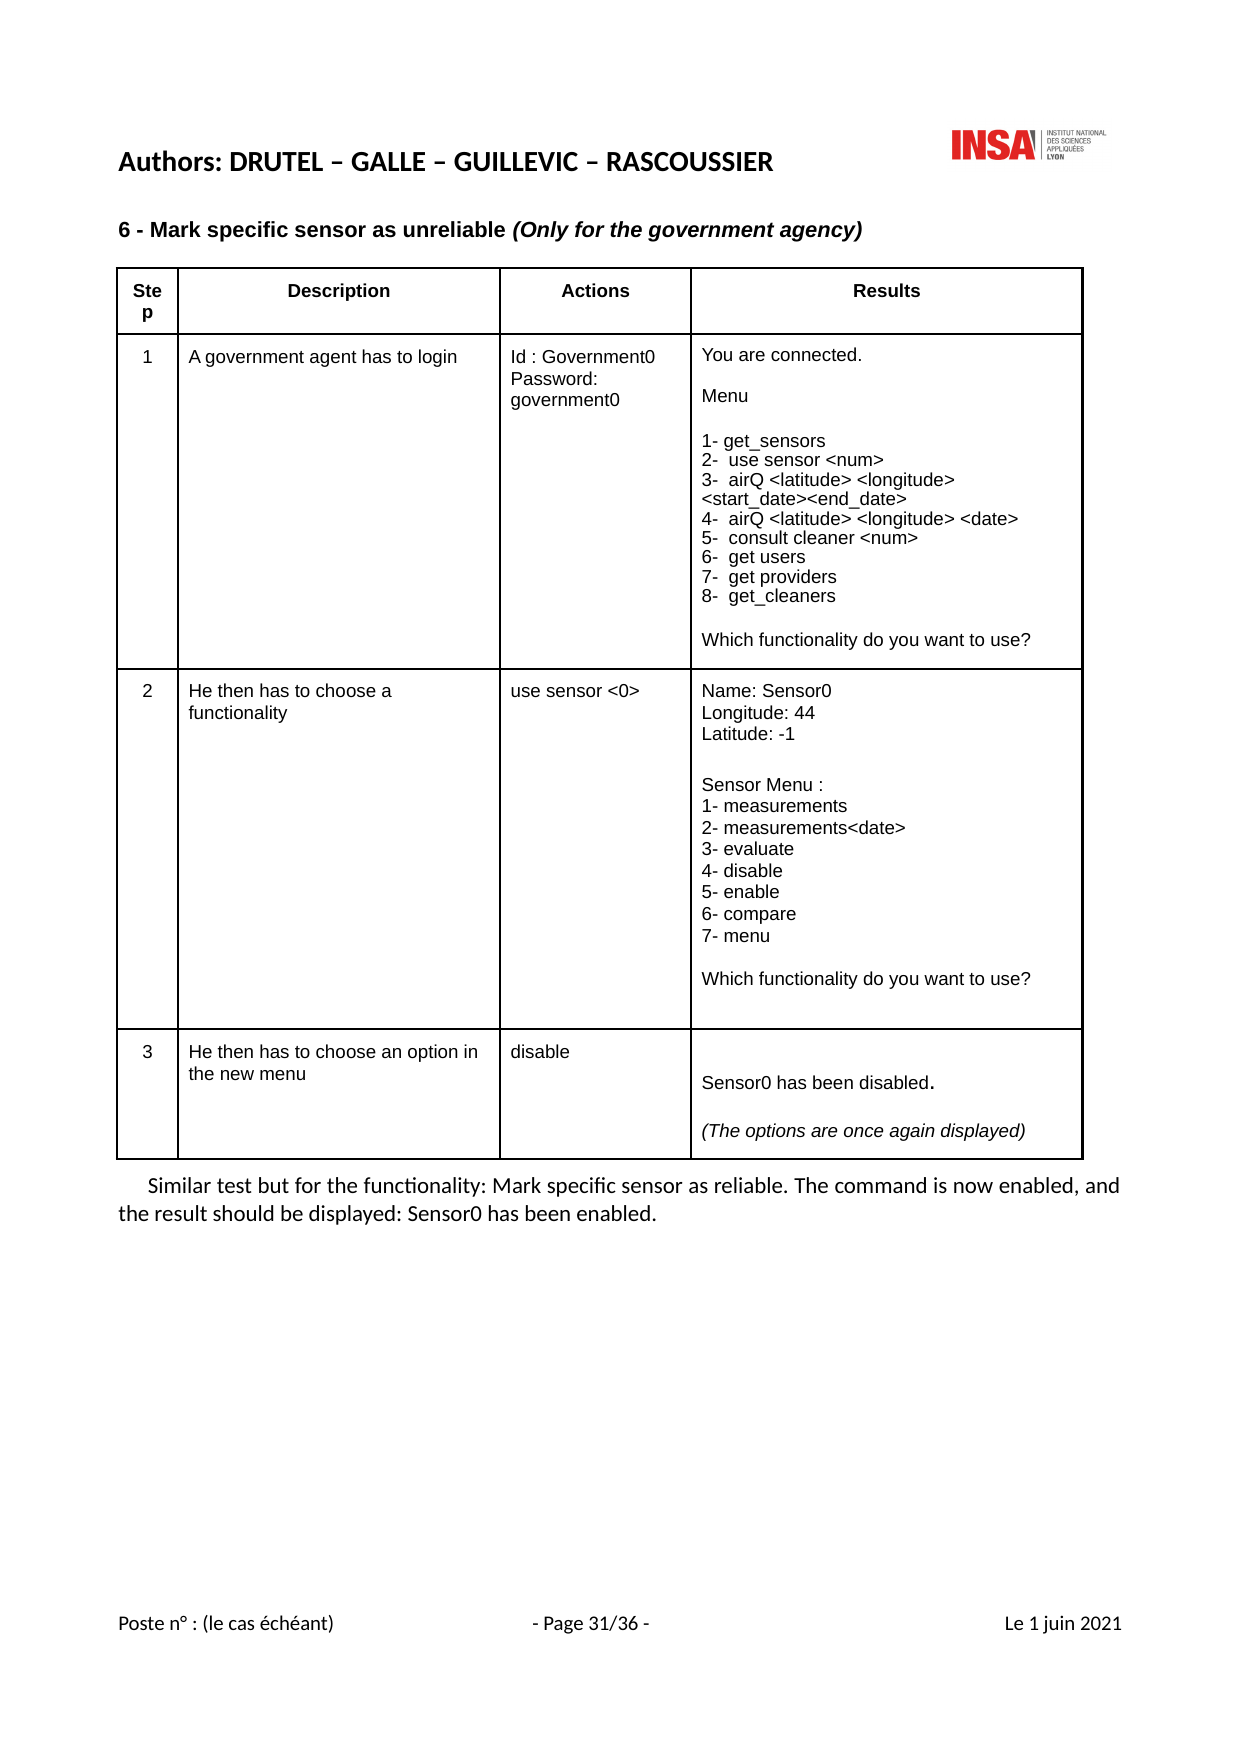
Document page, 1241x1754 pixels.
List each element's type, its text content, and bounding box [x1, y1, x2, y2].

table_cell Name: Sensor0 Longitude: 44 Latitude: -1 Sensor Menu : 1- measurements 2- measurements<date> 3- evaluate 4- disable 5- enable 6- compare 7- menu Which functionality do you want to use? [692, 670, 1081, 1028]
picture [946, 118, 1112, 172]
table_header Step [118, 269, 177, 333]
table_cell 1 [118, 335, 177, 667]
table_cell Id : Government0 Password: government0 [501, 335, 690, 667]
table_cell A government agent has to login [179, 335, 499, 667]
table_header Results [692, 269, 1081, 333]
table_cell 3 [118, 1030, 177, 1158]
table_cell use sensor <0> [501, 670, 690, 1028]
table_cell He then has to choose an option in the new menu [179, 1030, 499, 1158]
text Similar test but for the functionality: Mark specific sensor as reliable. The command is now enabled, and the result should be displayed: Sensor0 has been enabled. [118, 1172, 1122, 1228]
table_header Actions [501, 269, 690, 333]
table_cell Sensor0 has been disabled. (The options are once again displayed) [692, 1030, 1081, 1158]
table_cell He then has to choose a functionality [179, 670, 499, 1028]
table_cell You are connected. Menu 1- get_sensors 2- use sensor <num> 3- airQ <latitude> <longitude> <start_date><end_date> 4- airQ <latitude> <longitude> <date> 5- consult cleaner <num> 6- get users 7- get providers 8- get_cleaners Which functionality do you want to use? [692, 335, 1081, 667]
table_header Description [179, 269, 499, 333]
table_cell disable [501, 1030, 690, 1158]
text 6 - Mark specific sensor as unreliable (Only for the government agency) [118, 217, 1122, 242]
table_cell 2 [118, 670, 177, 1028]
